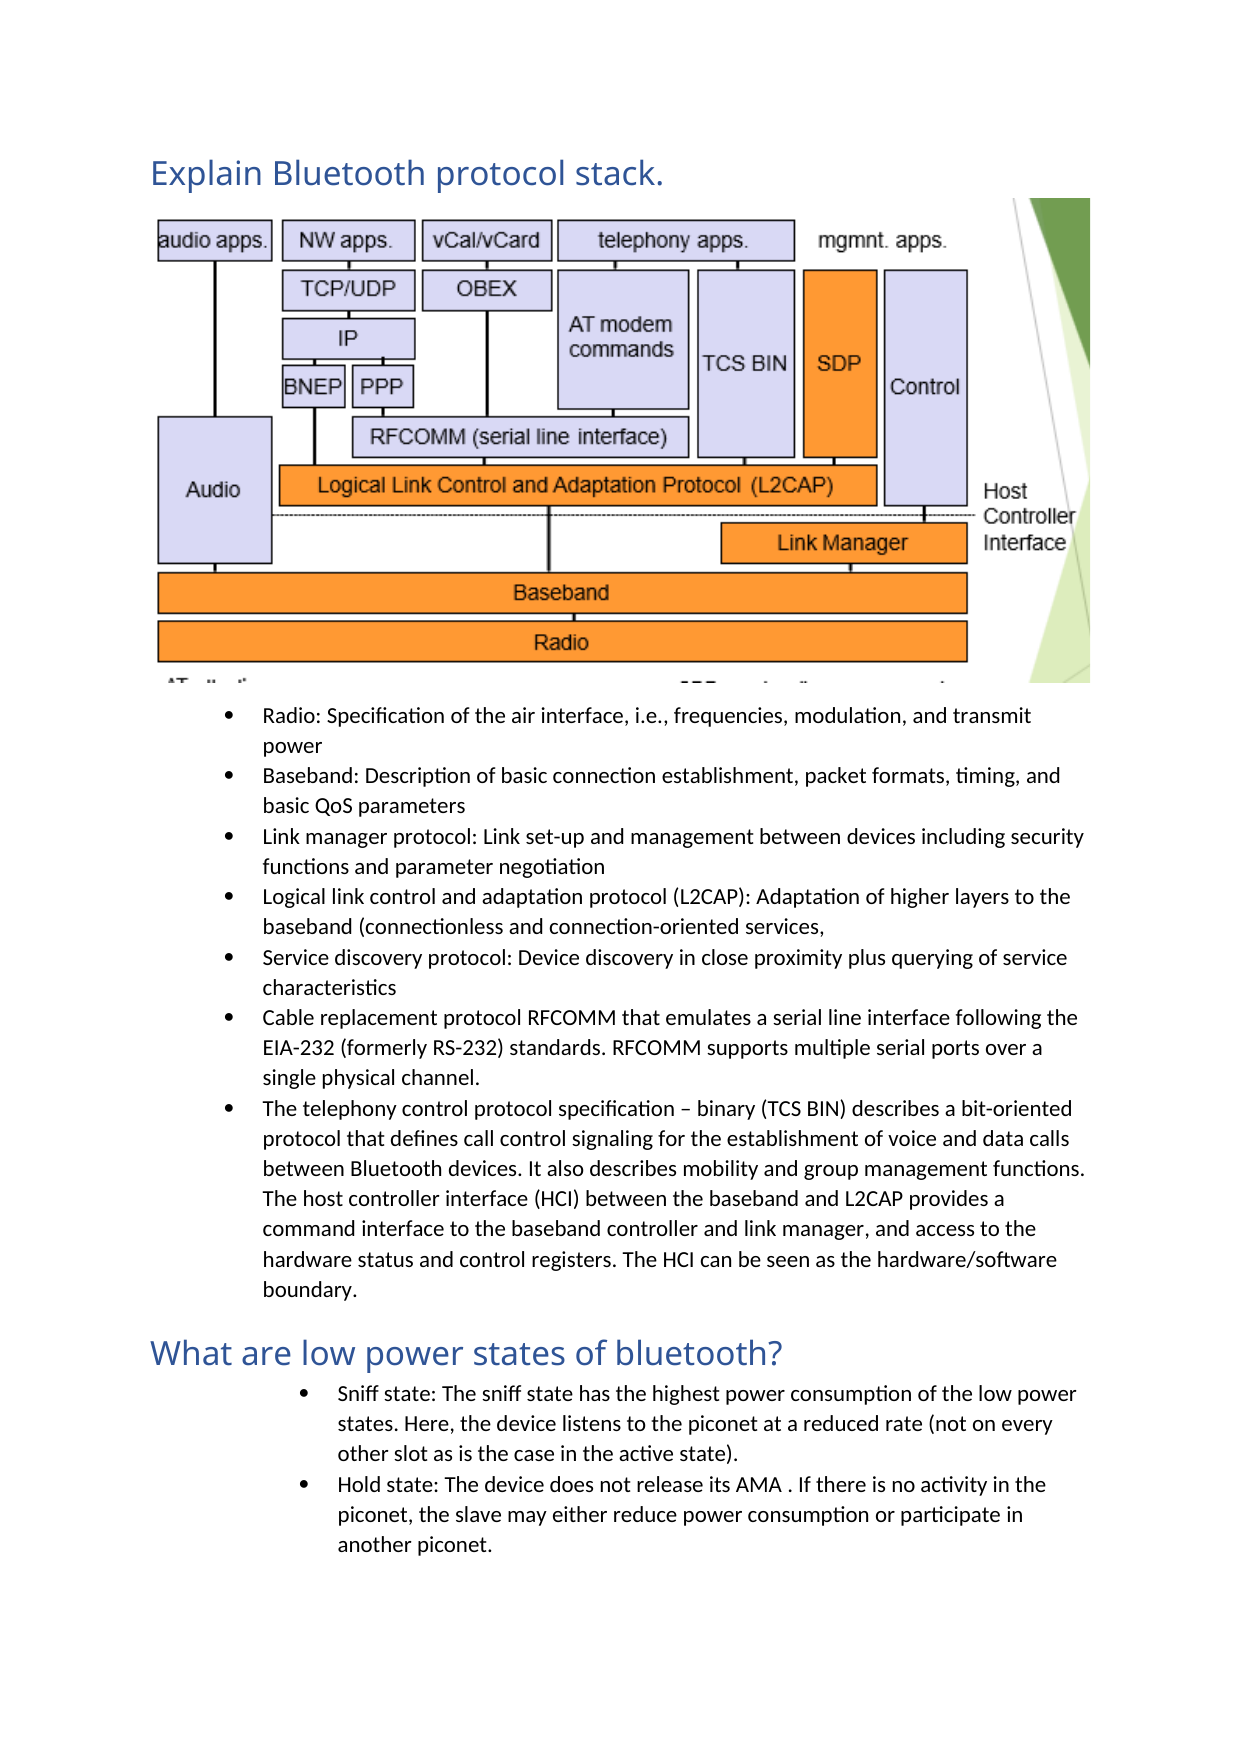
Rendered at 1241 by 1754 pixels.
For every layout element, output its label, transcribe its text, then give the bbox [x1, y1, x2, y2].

list Logical link control and adaptation protocol (L2CAP): Adaptation of higher layers to the baseband (connectionless and connection-oriented services, [225, 882, 1090, 941]
list Radio: Specification of the air interface, i.e., frequencies, modulation, and transmit power [225, 701, 1090, 759]
list Baseband: Description of basic connection establishment, packet formats, timing, and basic QoS parameters [225, 761, 1090, 820]
list Hold state: The device does not release its AMA . If there is no activity in the piconet, the slave may either reduce power consumption or participate in another piconet. [300, 1470, 1090, 1558]
list Sniff state: The sniff state has the highest power consumption of the low power states. Here, the device listens to the piconet at a reduced rate (not on every other slot as is the case in the active state). [300, 1379, 1090, 1468]
subtitle Explain Bluetooth protocol stack. [150, 150, 1090, 195]
list The telephony control protocol specification – binary (TCS BIN) describes a bit-oriented protocol that defines call control signaling for the establishment of voice and data calls between Bluetooth devices. It also describes mobility and group management functions. The host controller interface (HCI) between the baseband and L2CAP provides a command interface to the baseband controller and link manager, and access to the hardware status and control registers. The HCI can be seen as the hardware/software boundary. [225, 1094, 1090, 1303]
list Link manager protocol: Link set-up and management between devices including security functions and parameter negotiation [225, 822, 1090, 880]
subtitle What are low power states of bluetooth? [150, 1330, 1090, 1376]
picture [150, 198, 1091, 683]
list Cable replacement protocol RFCOMM that emulates a serial line interface following the EIA-232 (formerly RS-232) standards. RFCOMM supports multiple serial ports over a single physical channel. [225, 1003, 1090, 1092]
list Service discovery protocol: Device discovery in close proximity plus querying of service characteristics [225, 943, 1090, 1001]
